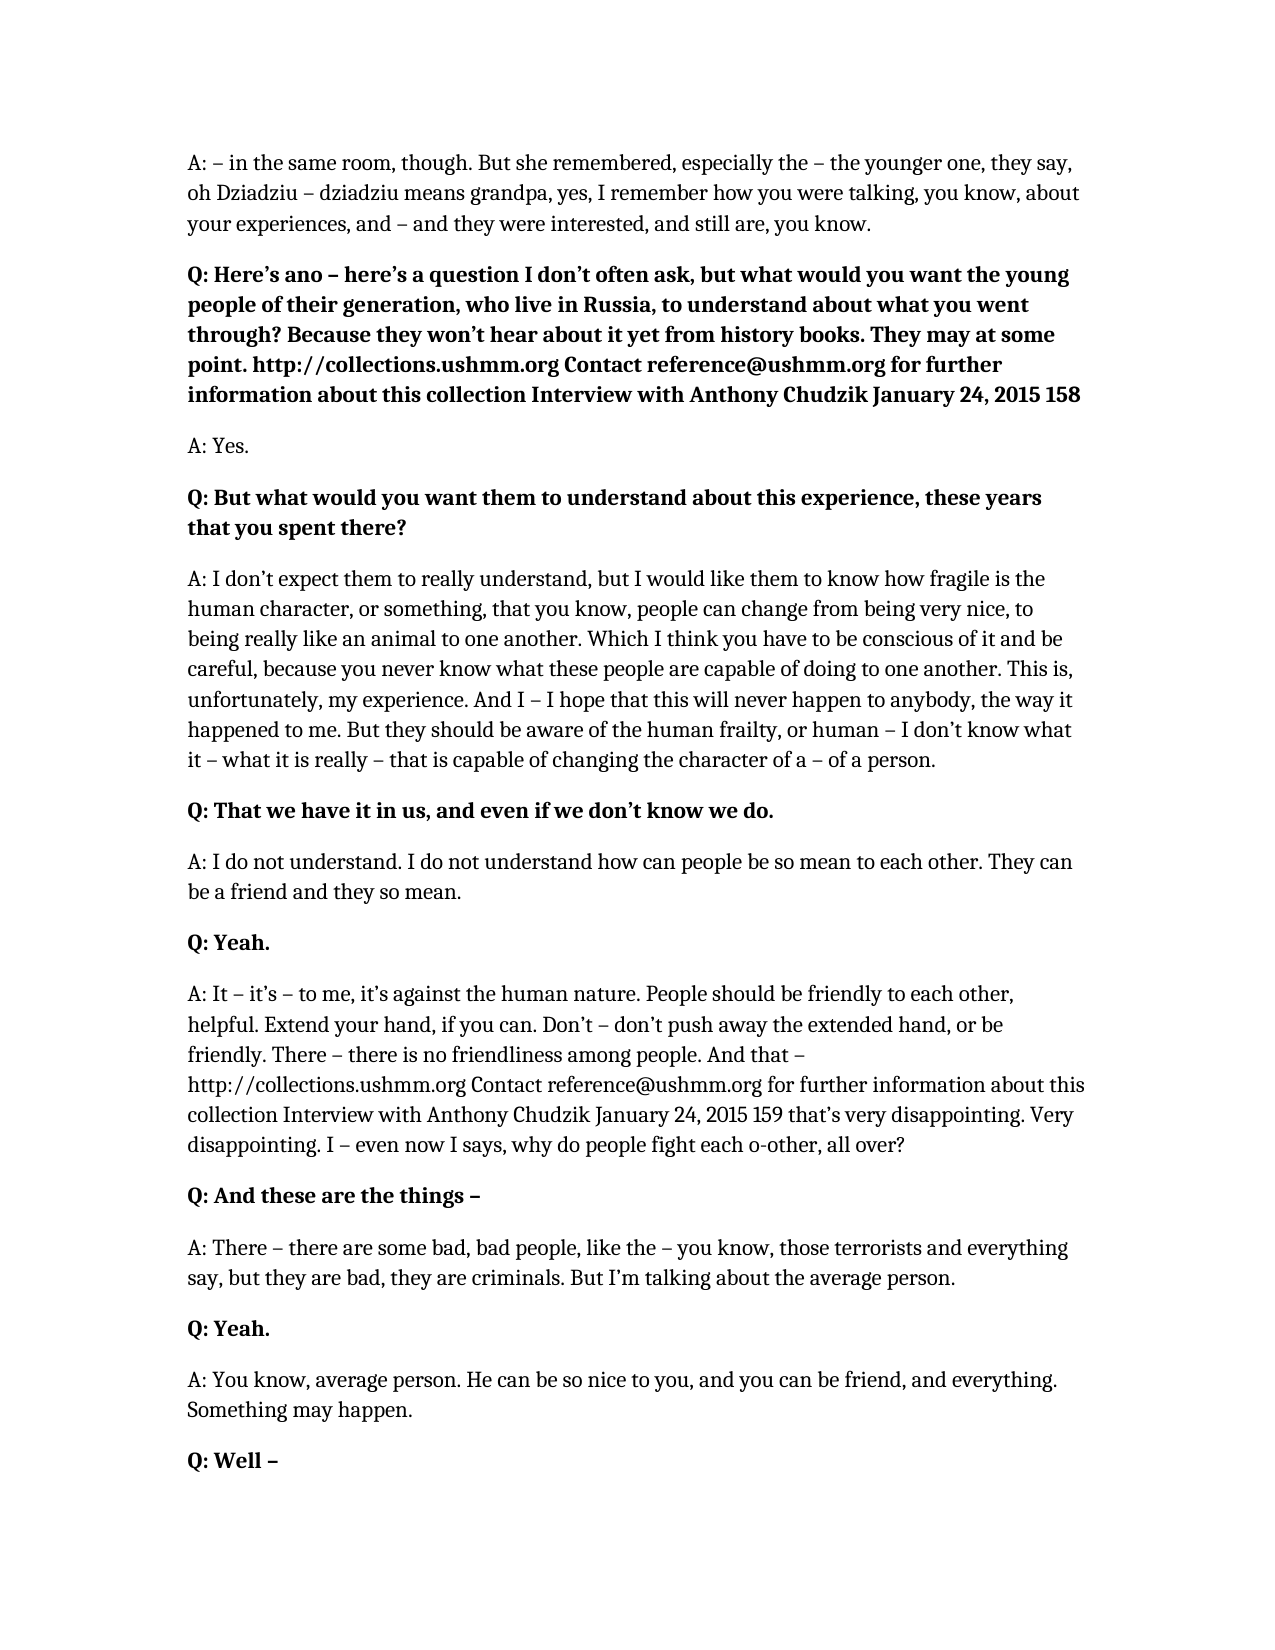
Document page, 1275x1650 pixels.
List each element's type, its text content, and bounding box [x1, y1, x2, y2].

text A: There – there are some bad, bad people, like the – you know, those terrorists and everything say, but they are bad, they are criminals. But I’m talking about the average person. [187, 1234, 1087, 1291]
text Q: Here’s ano – here’s a question I don’t often ask, but what would you want the young people of their generation, who live in Russia, to understand about what you went through? Because they won’t hear about it yet from history books. They may at some point. http://collections.ushmm.org Contact reference@ushmm.org for further information about this collection Interview with Anthony Chudzik January 24, 2015 158 [187, 261, 1087, 409]
text Q: That we have it in us, and even if we don’t know we do. [187, 798, 1087, 824]
text A: It – it’s – to me, it’s against the human nature. People should be friendly to each other, helpful. Extend your hand, if you can. Don’t – don’t push away the extended hand, or be friendly. There – there is no friendliness among people. And that – http://collections.ushmm.org Contact reference@ushmm.org for further information about this collection Interview with Anthony Chudzik January 24, 2015 159 that’s very disappointing. Very disappointing. I – even now I says, why do people fight each o-other, all over? [187, 981, 1087, 1159]
text A: I do not understand. I do not understand how can people be so mean to each other. They can be a friend and they so mean. [187, 849, 1087, 906]
text A: I don’t expect them to really understand, but I would like them to know how fragile is the human character, or something, that you know, people can change from being very nice, to being really like an animal to one another. Which I think you have to be conscious of it and be careful, because you never know what these people are capable of doing to one another. This is, unfortunately, my experience. And I – I hope that this will never happen to anybody, the way it happened to me. But they should be aware of the human frailty, or human – I don’t know what it – what it is really – that is capable of changing the character of a – of a person. [187, 566, 1087, 773]
text Q: Yeah. [187, 930, 1087, 957]
text A: – in the same room, though. But she remembered, especially the – the younger one, they say, oh Dziadziu – dziadziu means grandpa, yes, I remember how you were talking, you know, about your experiences, and – and they were interested, and still are, you know. [187, 150, 1087, 237]
text A: Yes. [187, 433, 1087, 460]
text Q: Yeah. [187, 1316, 1087, 1342]
text Q: Well – [187, 1448, 1087, 1474]
text Q: But what would you want them to understand about this experience, these years that you spent there? [187, 484, 1087, 541]
text Q: And these are the things – [187, 1183, 1087, 1210]
text A: You know, average person. He can be so nice to you, and you can be friend, and everything. Something may happen. [187, 1367, 1087, 1423]
